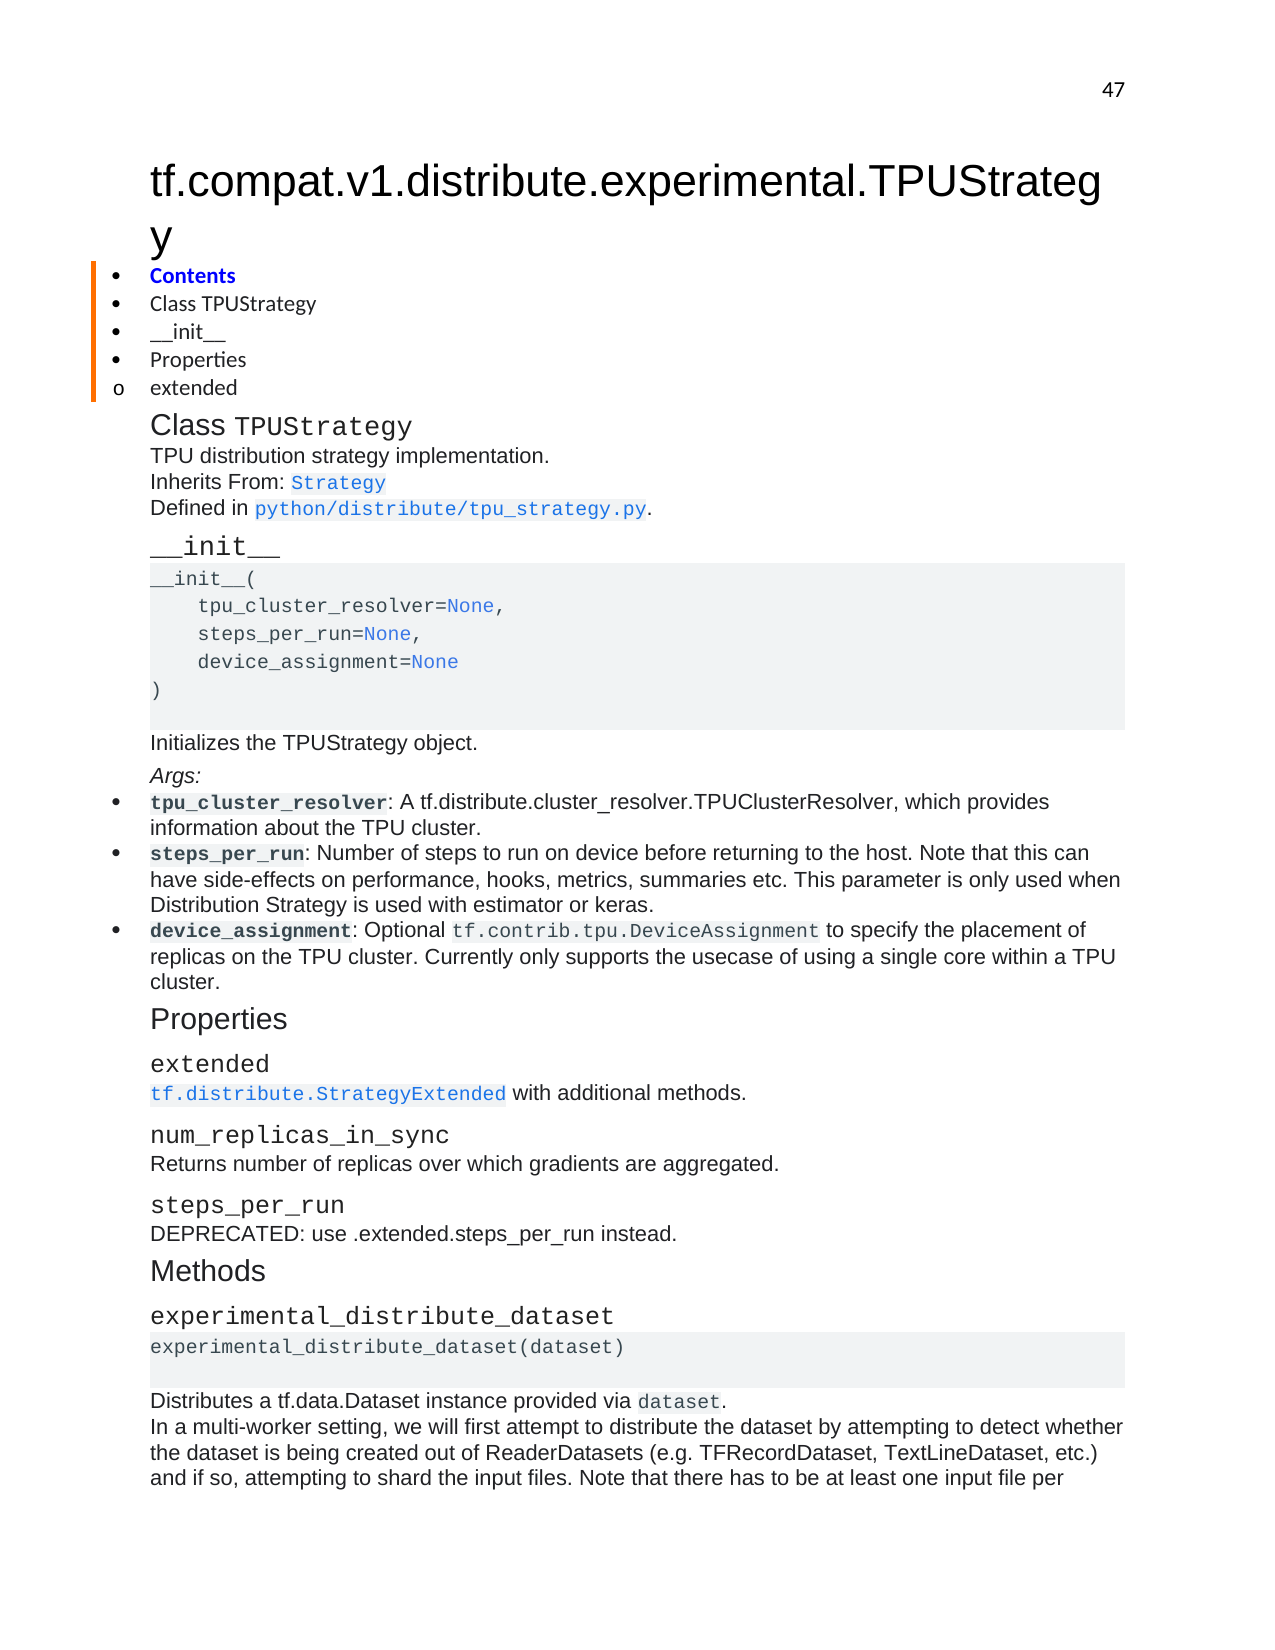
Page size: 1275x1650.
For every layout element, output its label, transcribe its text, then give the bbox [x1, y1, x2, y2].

text DEPRECATED: use .extended.steps_per_run instead. [150, 1221, 1125, 1246]
list Properties [96, 345, 1125, 373]
subtitle __init__ [150, 521, 1125, 563]
text tf.distribute.StrategyExtended with additional methods. [150, 1080, 1125, 1107]
text Distributes a tf.data.Dataset instance provided via dataset. [150, 1388, 1125, 1414]
text TPU distribution strategy implementation. [150, 443, 1125, 468]
list extended [96, 373, 1125, 402]
subtitle Properties [150, 994, 1125, 1036]
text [150, 1414, 1125, 1490]
list steps_per_run: Number of steps to run on device before returning to the host. Note that this can have side-effects on performance, hooks, metrics, summaries etc. This parameter is only used when Distribution Strategy is used with estimator or keras. [112, 840, 1125, 917]
list device_assignment: Optional tf.contrib.tpu.DeviceAssignment to specify the placement of replicas on the TPU cluster. Currently only supports the usecase of using a single core within a TPU cluster. [112, 917, 1125, 994]
subtitle Methods [150, 1246, 1125, 1288]
text experimental_distribute_dataset(dataset) [150, 1332, 1125, 1388]
subtitle experimental_distribute_dataset [150, 1288, 1125, 1332]
text Initializes the TPUStrategy object. [150, 730, 1125, 755]
list __init__ [96, 317, 1125, 345]
subtitle tf.compat.v1.distribute.experimental.TPUStrategy [150, 150, 1125, 261]
subtitle Args: [150, 755, 1125, 788]
text Returns number of replicas over which gradients are aggregated. [150, 1151, 1125, 1176]
text __init__( tpu_cluster_resolver=None, steps_per_run=None, device_assignment=None ) [150, 563, 1125, 730]
subtitle steps_per_run [150, 1176, 1125, 1221]
subtitle extended [150, 1036, 1125, 1080]
list Contents [96, 261, 1125, 289]
subtitle Class TPUStrategy [150, 402, 1125, 443]
list Class TPUStrategy [96, 289, 1125, 317]
list tpu_cluster_resolver: A tf.distribute.cluster_resolver.TPUClusterResolver, which provides information about the TPU cluster. [112, 788, 1125, 840]
subtitle num_replicas_in_sync [150, 1107, 1125, 1151]
text Inherits From: Strategy [150, 468, 1125, 495]
text Defined in python/distribute/tpu_strategy.py. [150, 495, 1125, 521]
